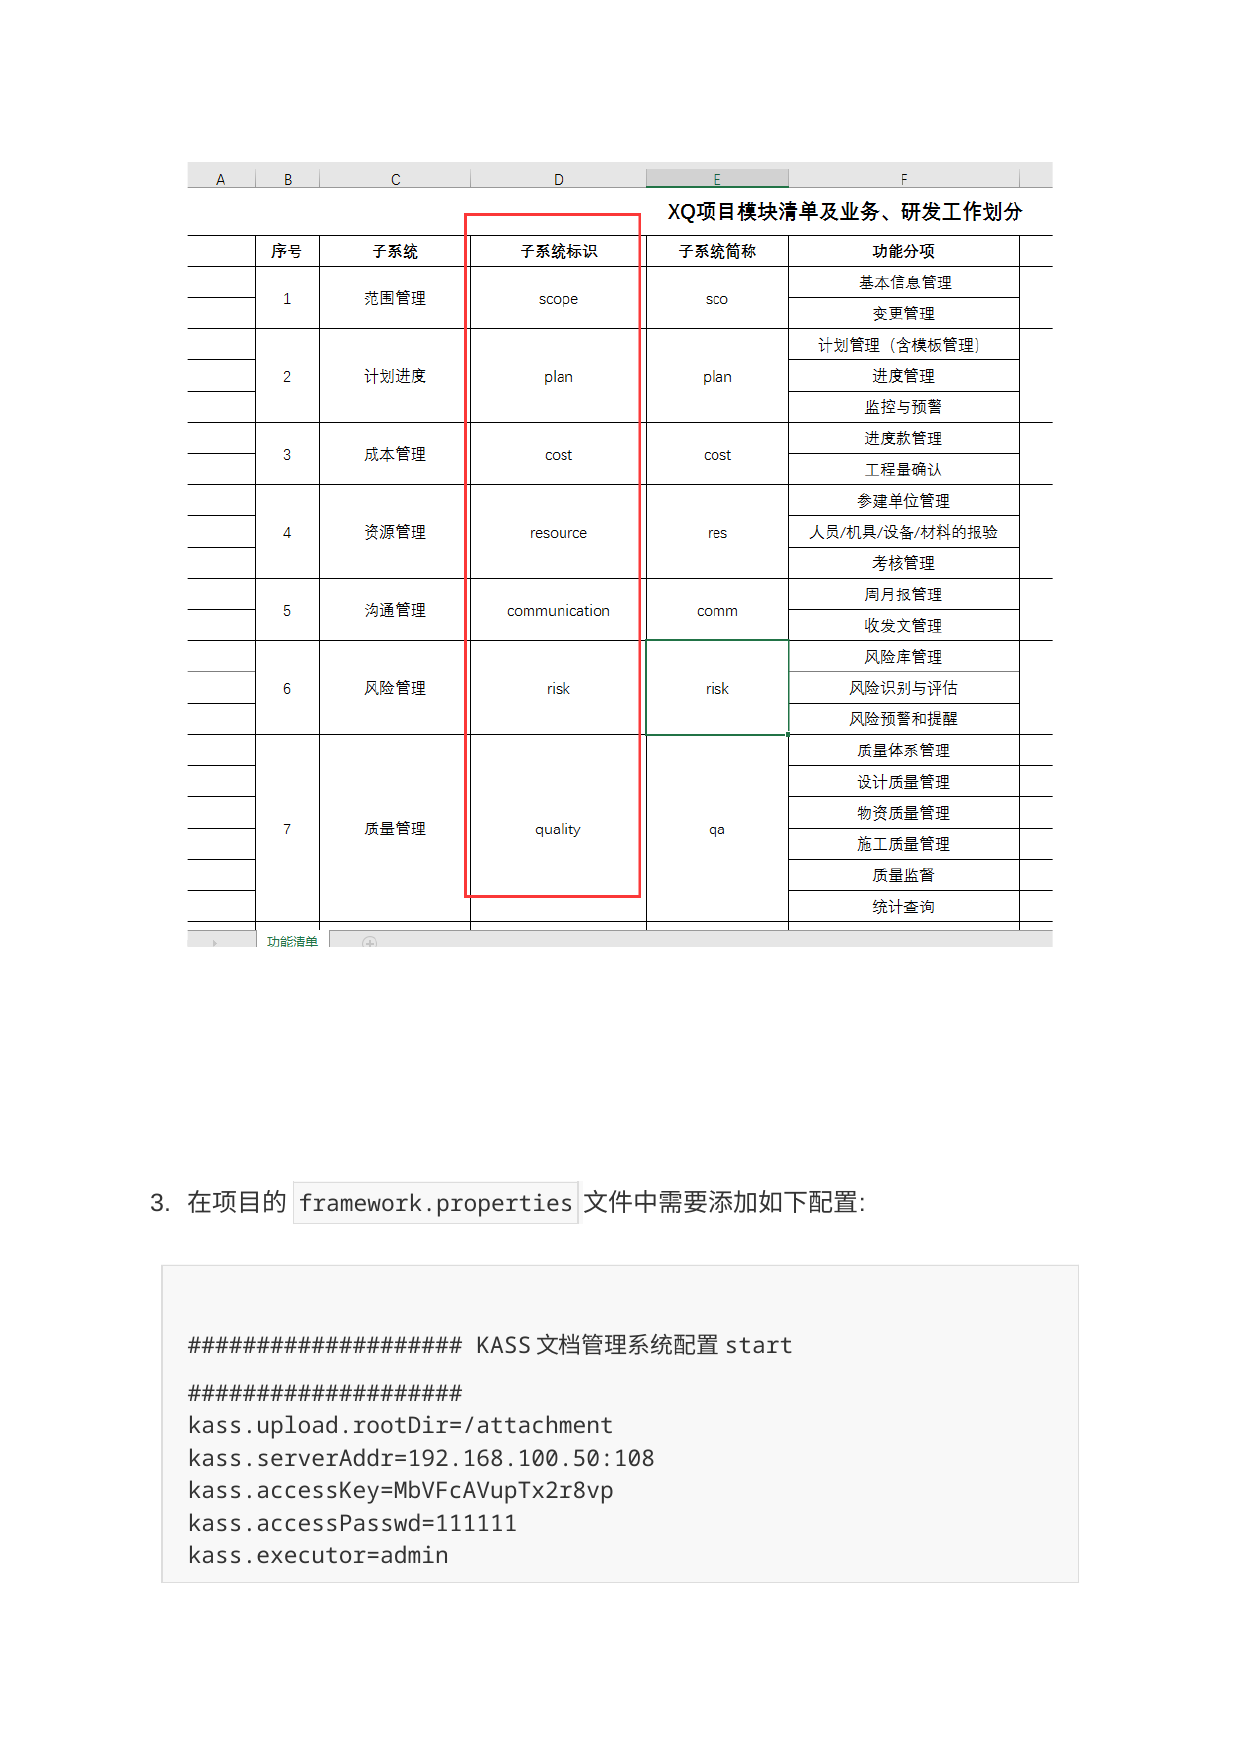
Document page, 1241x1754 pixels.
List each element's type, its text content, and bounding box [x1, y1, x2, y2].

picture [187, 162, 1053, 947]
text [163, 1266, 1078, 1582]
list 在项目的framework.properties文件中需要添加如下配置: [150, 1170, 1053, 1235]
